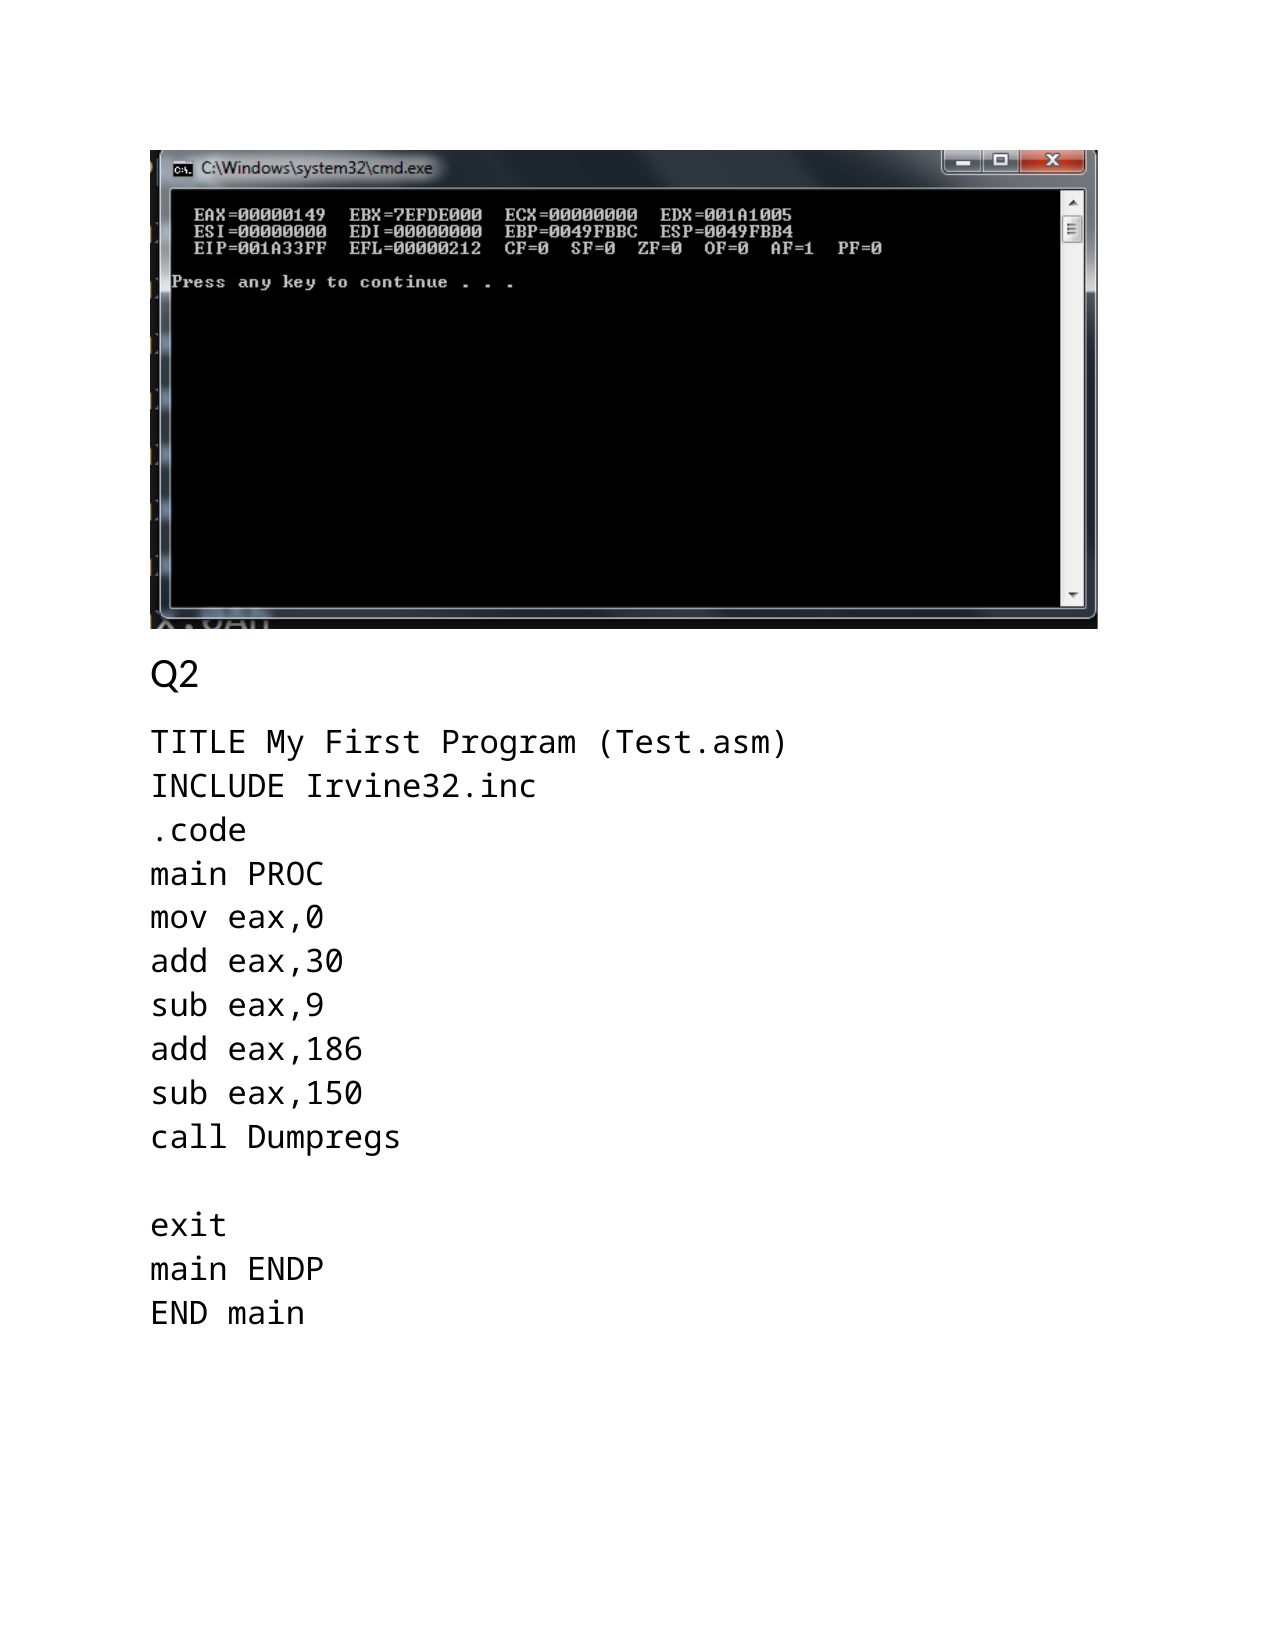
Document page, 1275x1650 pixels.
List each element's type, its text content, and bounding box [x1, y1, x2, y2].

text END main [150, 1290, 1125, 1334]
text INCLUDE Irvine32.inc [150, 762, 1125, 806]
text main ENDP [150, 1246, 1125, 1290]
text main PROC [150, 850, 1125, 894]
text mov eax,0 [150, 894, 1125, 938]
picture [150, 150, 1098, 629]
text add eax,30 [150, 938, 1125, 982]
text TITLE My First Program (Test.asm) [150, 718, 1125, 762]
text add eax,186 [150, 1026, 1125, 1070]
text exit [150, 1202, 1125, 1246]
text .code [150, 806, 1125, 850]
text Q2 [150, 647, 1125, 698]
text sub eax,150 [150, 1070, 1125, 1114]
text sub eax,9 [150, 982, 1125, 1026]
text call Dumpregs [150, 1114, 1125, 1158]
